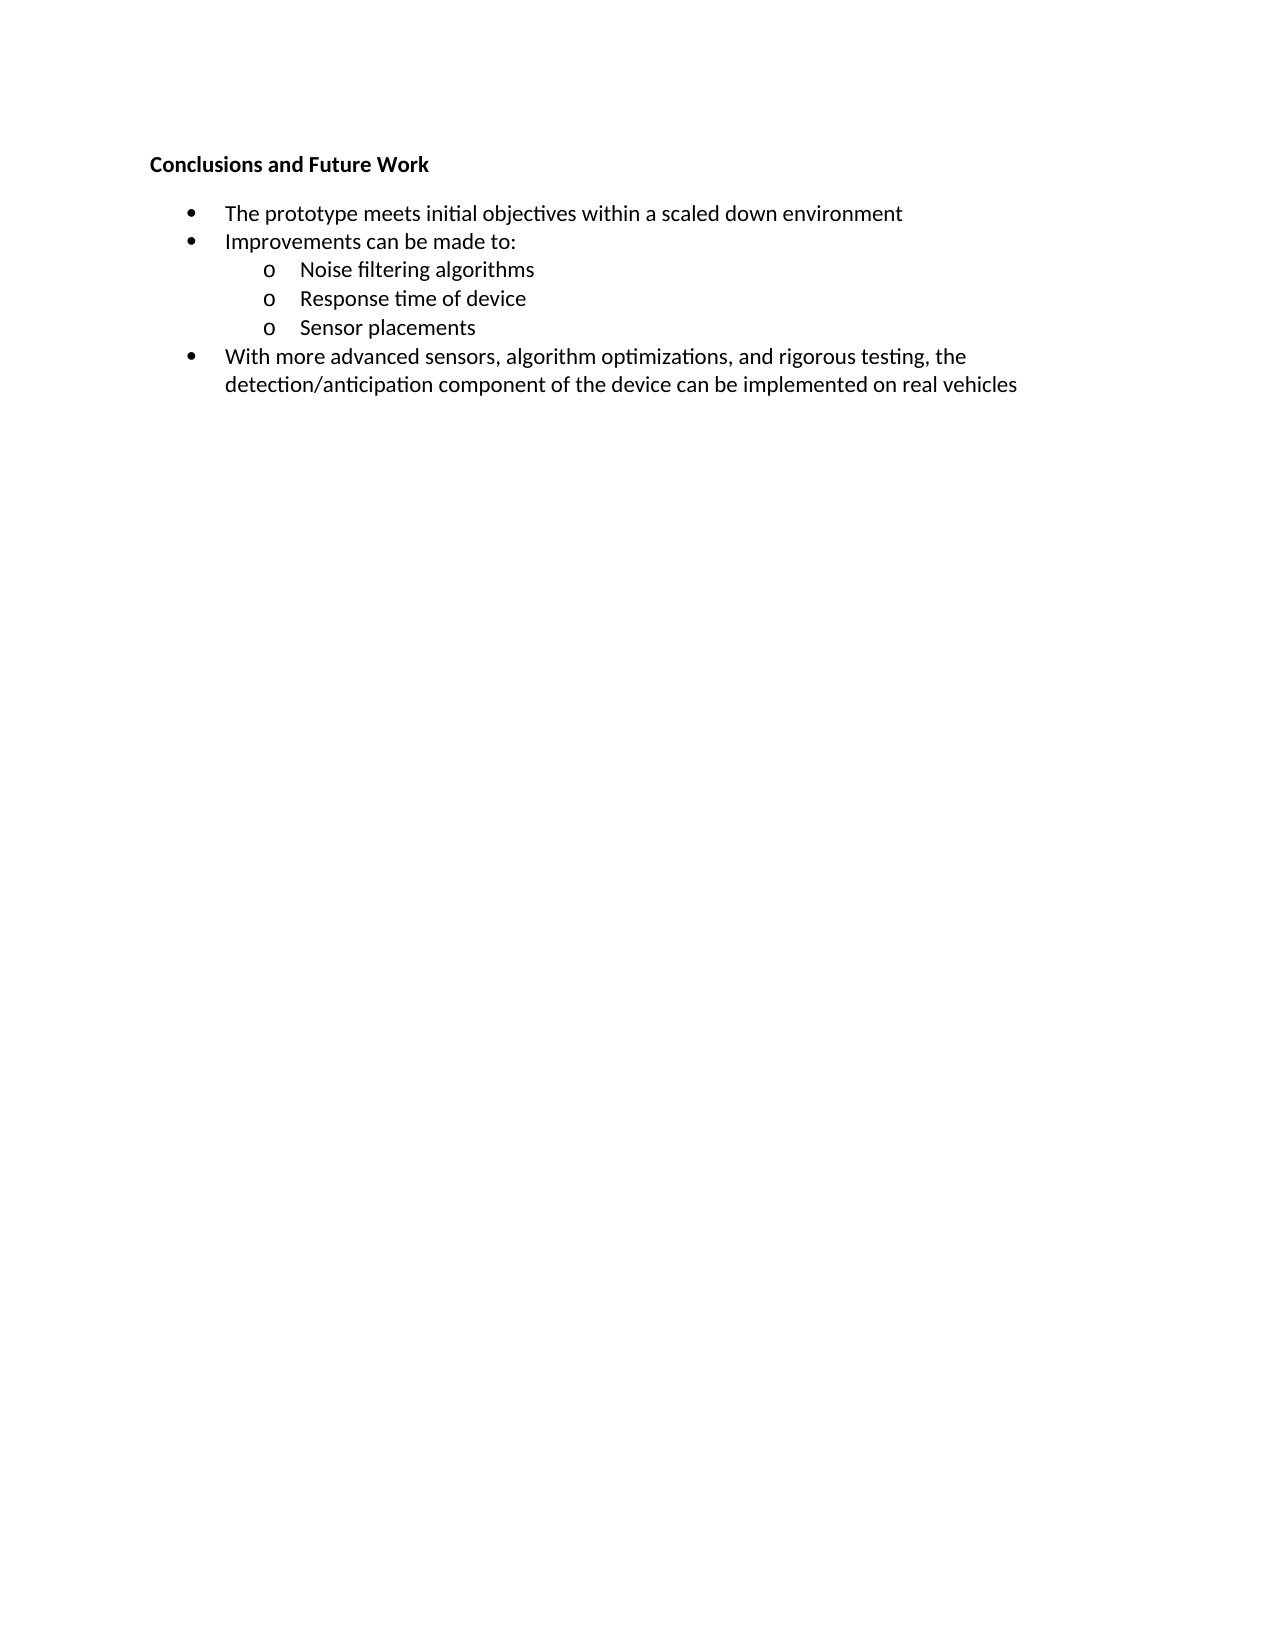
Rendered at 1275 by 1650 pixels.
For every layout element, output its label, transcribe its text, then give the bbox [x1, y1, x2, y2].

list Noise filtering algorithms [262, 255, 1125, 284]
list Response time of device [262, 284, 1125, 313]
list Improvements can be made to: [187, 227, 1125, 255]
list The prototype meets initial objectives within a scaled down environment [187, 199, 1125, 227]
list Sensor placements [262, 313, 1125, 342]
text Conclusions and Future Work [150, 150, 1125, 178]
list With more advanced sensors, algorithm optimizations, and rigorous testing, the detection/anticipation component of the device can be implemented on real vehicles [187, 342, 1125, 398]
